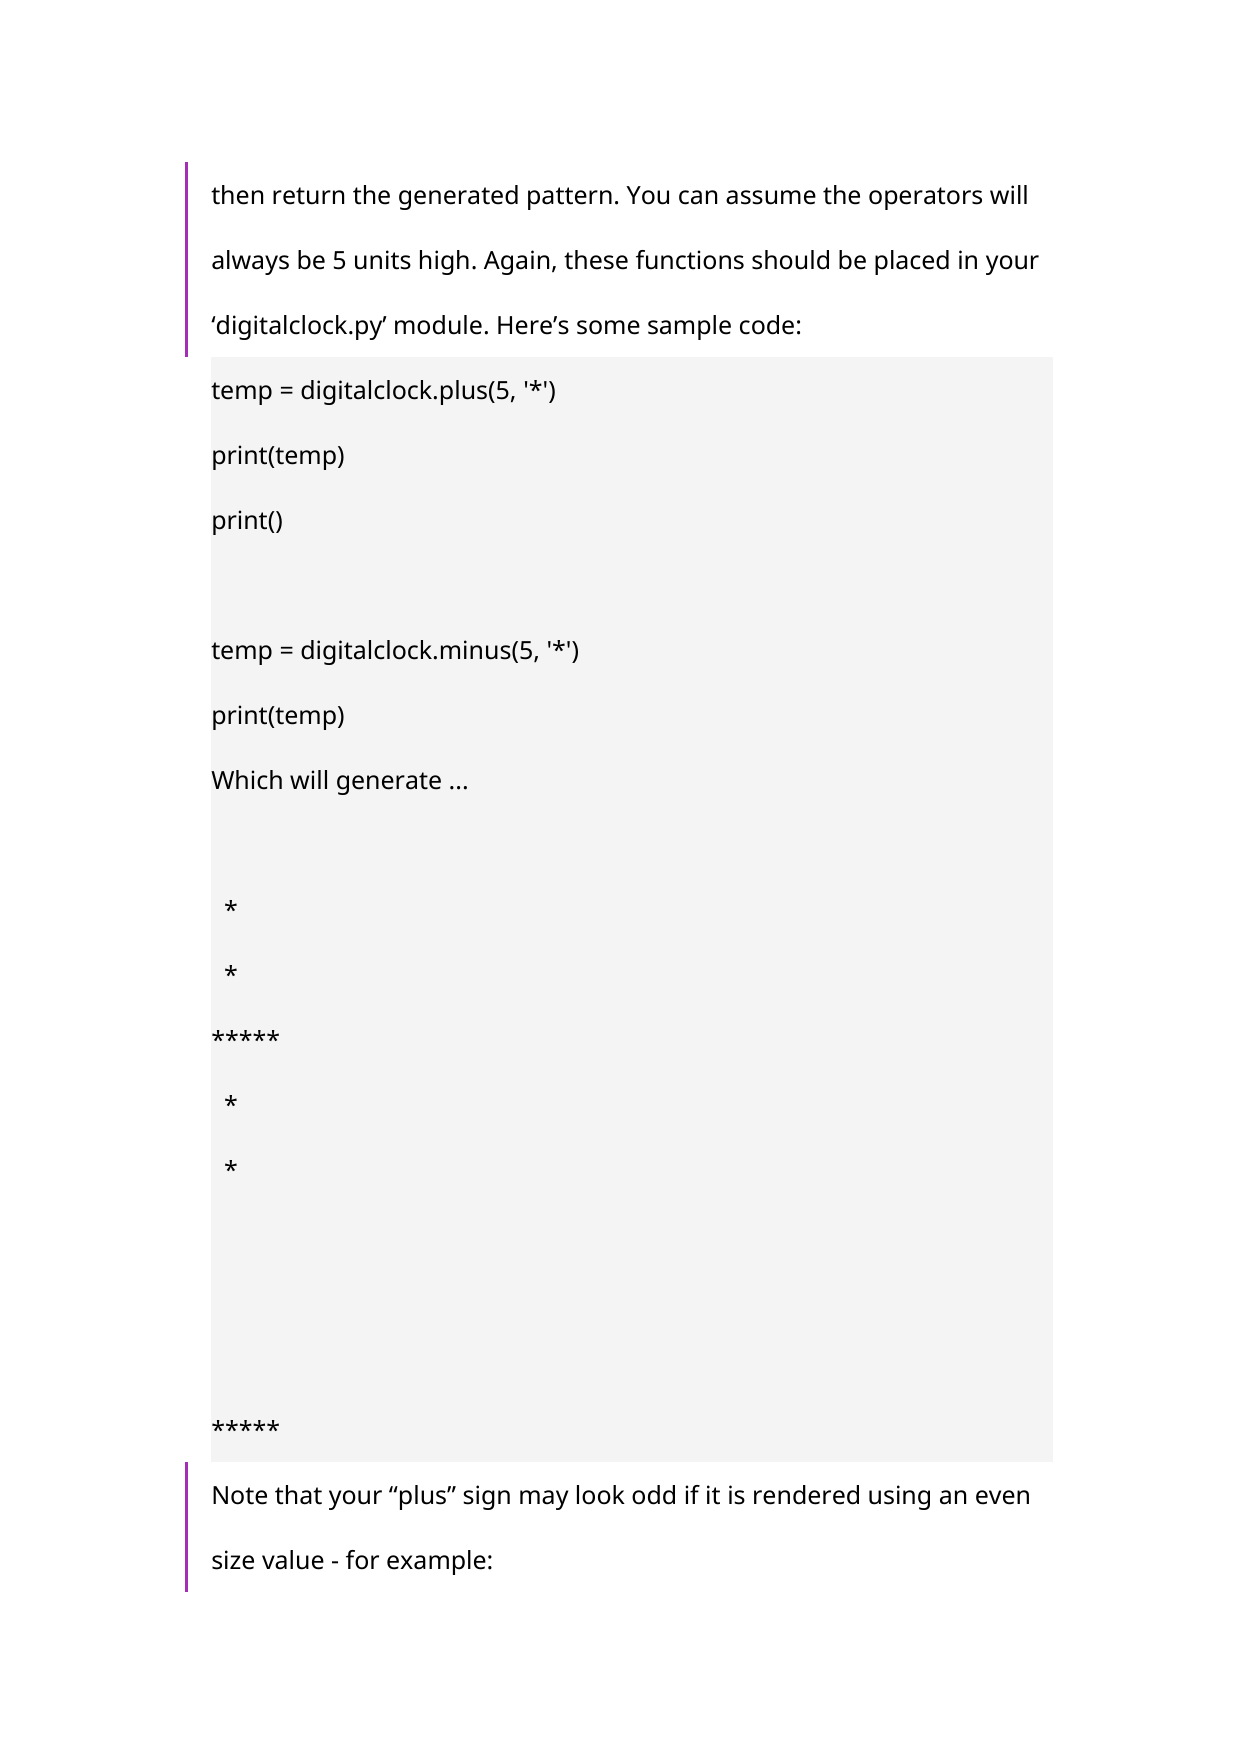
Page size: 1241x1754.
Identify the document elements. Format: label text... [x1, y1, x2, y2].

text * [211, 1137, 1053, 1202]
text temp = digitalclock.minus(5, '*') [211, 617, 1053, 682]
text temp = digitalclock.plus(5, '*') [211, 357, 1053, 422]
text Which will generate ... [211, 747, 1053, 812]
text ***** [211, 1007, 1053, 1072]
text Note that your “plus” sign may look odd if it is rendered using an even size value - for example: [188, 1462, 1053, 1592]
text * [211, 877, 1053, 942]
text * [211, 1072, 1053, 1137]
text print(temp) [211, 422, 1053, 487]
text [188, 162, 1053, 357]
text * [211, 942, 1053, 1007]
text print() [211, 487, 1053, 552]
text print(temp) [211, 682, 1053, 747]
text ***** [211, 1397, 1053, 1462]
